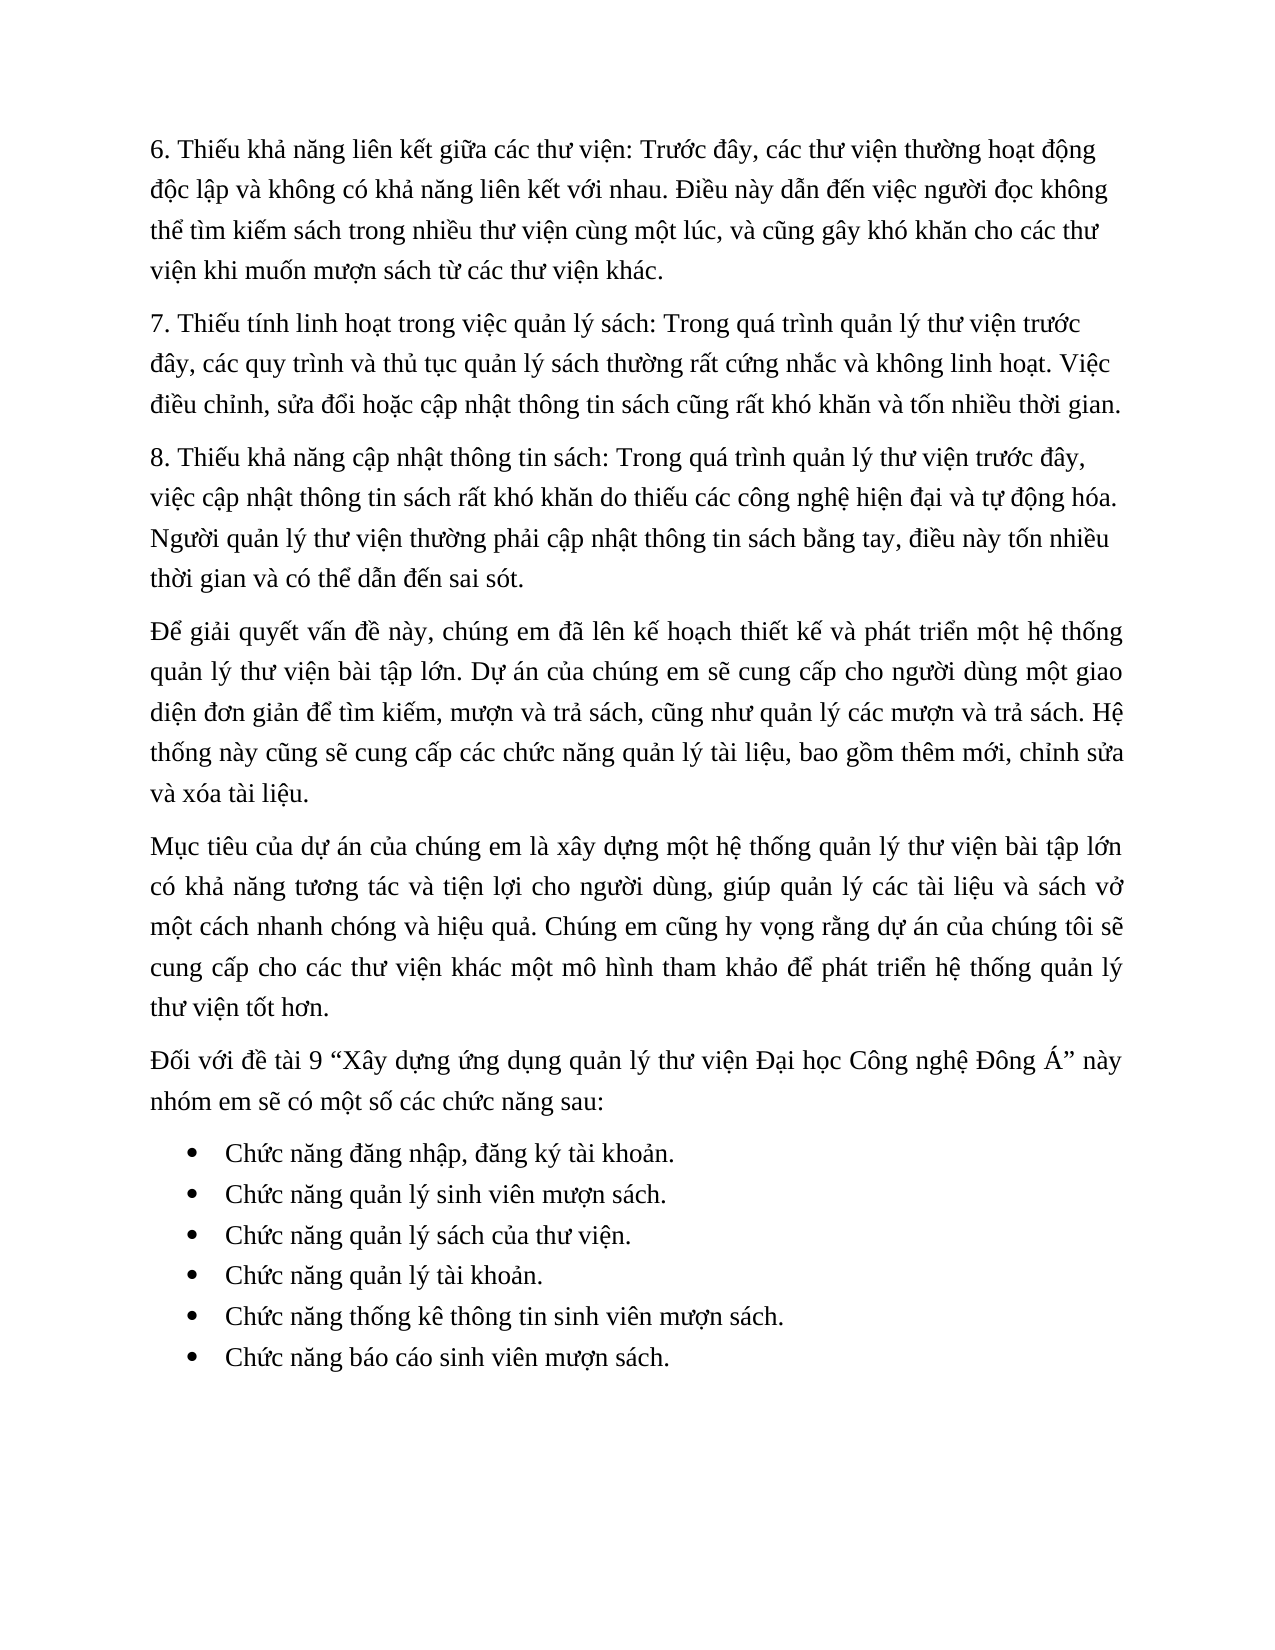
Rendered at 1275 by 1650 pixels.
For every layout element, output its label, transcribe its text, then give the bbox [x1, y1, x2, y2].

list Chức năng quản lý sách của thư viện. [187, 1219, 1125, 1250]
text 6. Thiếu khả năng liên kết giữa các thư viện: Trước đây, các thư viện thường hoạt động độc lập và không có khả năng liên kết với nhau. Điều này dẫn đến việc người đọc không thể tìm kiếm sách trong nhiều thư viện cùng một lúc, và cũng gây khó khăn cho các thư viện khi muốn mượn sách từ các thư viện khác. [150, 133, 1125, 285]
text Đối với đề tài 9 “Xây dựng ứng dụng quản lý thư viện Đại học Công nghệ Đông Á” này nhóm em sẽ có một số các chức năng sau: [150, 1044, 1125, 1116]
list Chức năng báo cáo sinh viên mượn sách. [187, 1341, 1125, 1372]
list Chức năng thống kê thông tin sinh viên mượn sách. [187, 1300, 1125, 1331]
list Chức năng quản lý tài khoản. [187, 1259, 1125, 1291]
text 8. Thiếu khả năng cập nhật thông tin sách: Trong quá trình quản lý thư viện trước đây, việc cập nhật thông tin sách rất khó khăn do thiếu các công nghệ hiện đại và tự động hóa. Người quản lý thư viện thường phải cập nhật thông tin sách bằng tay, điều này tốn nhiều thời gian và có thể dẫn đến sai sót. [150, 441, 1125, 593]
list Chức năng quản lý sinh viên mượn sách. [187, 1178, 1125, 1209]
text 7. Thiếu tính linh hoạt trong việc quản lý sách: Trong quá trình quản lý thư viện trước đây, các quy trình và thủ tục quản lý sách thường rất cứng nhắc và không linh hoạt. Việc điều chỉnh, sửa đổi hoặc cập nhật thông tin sách cũng rất khó khăn và tốn nhiều thời gian. [150, 307, 1125, 419]
list Chức năng đăng nhập, đăng ký tài khoản. [187, 1137, 1125, 1169]
text Để giải quyết vấn đề này, chúng em đã lên kế hoạch thiết kế và phát triển một hệ thống quản lý thư viện bài tập lớn. Dự án của chúng em sẽ cung cấp cho người dùng một giao diện đơn giản để tìm kiếm, mượn và trả sách, cũng như quản lý các mượn và trả sách. Hệ thống này cũng sẽ cung cấp các chức năng quản lý tài liệu, bao gồm thêm mới, chỉnh sửa và xóa tài liệu. [150, 615, 1125, 808]
text Mục tiêu của dự án của chúng em là xây dựng một hệ thống quản lý thư viện bài tập lớn có khả năng tương tác và tiện lợi cho người dùng, giúp quản lý các tài liệu và sách vở một cách nhanh chóng và hiệu quả. Chúng em cũng hy vọng rằng dự án của chúng tôi sẽ cung cấp cho các thư viện khác một mô hình tham khảo để phát triển hệ thống quản lý thư viện tốt hơn. [150, 829, 1125, 1022]
